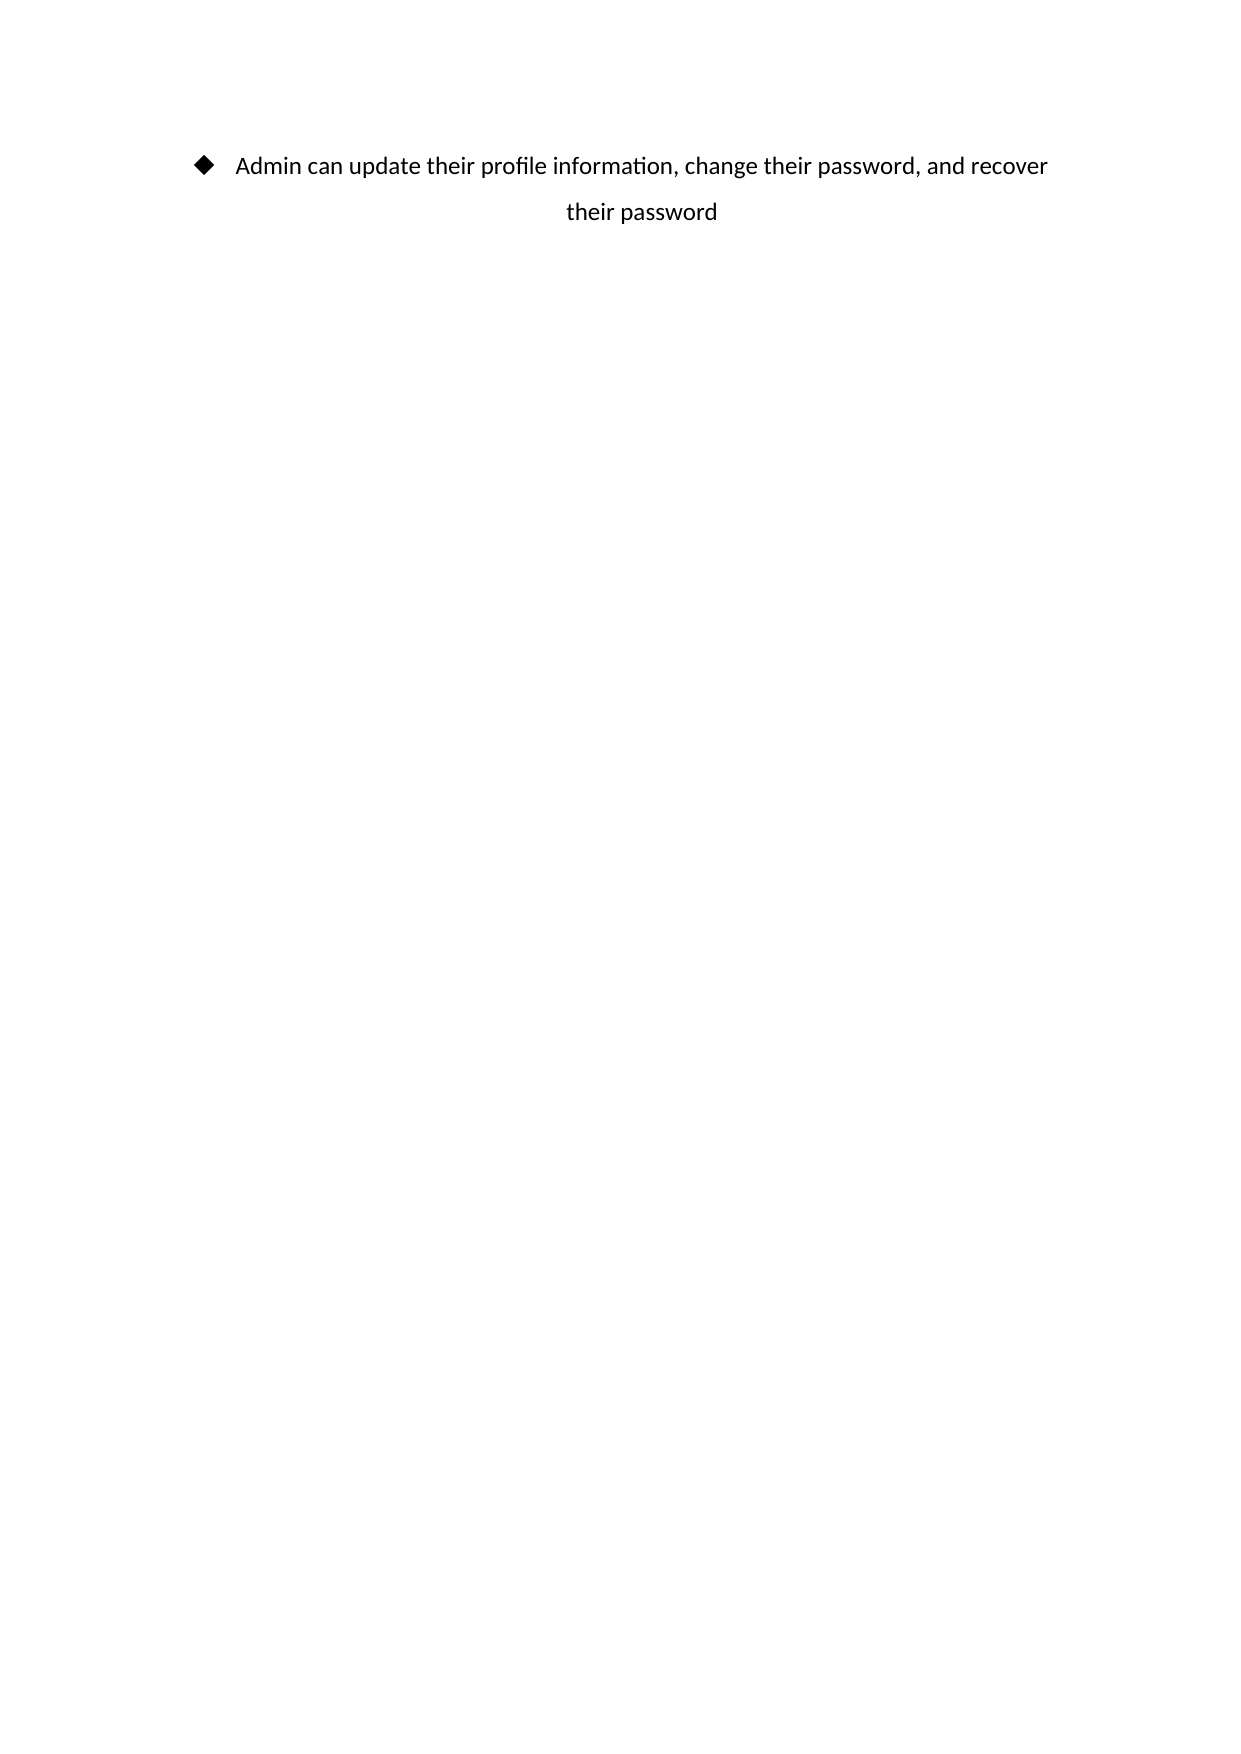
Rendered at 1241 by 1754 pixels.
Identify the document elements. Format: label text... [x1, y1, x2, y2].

list Admin can update their profile information, change their password, and recover their password [187, 150, 1053, 226]
